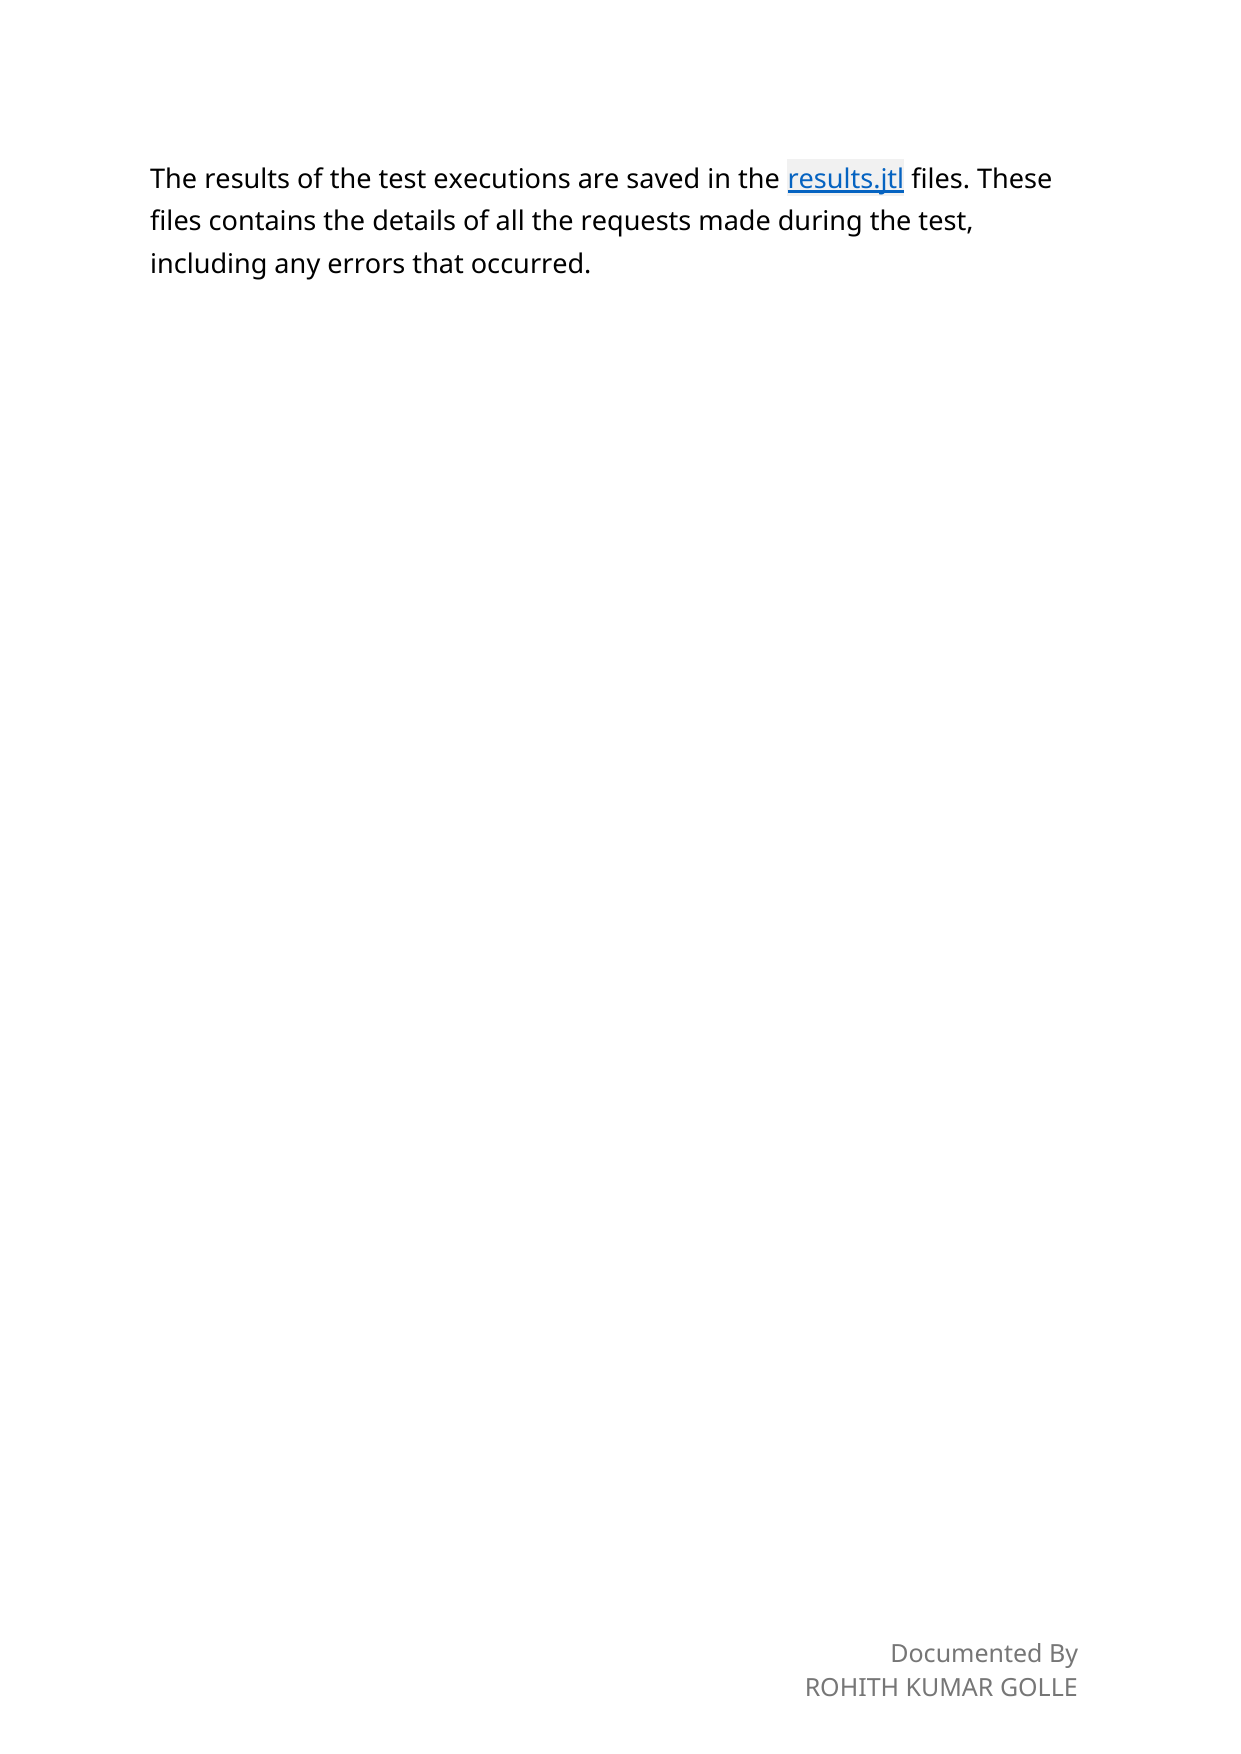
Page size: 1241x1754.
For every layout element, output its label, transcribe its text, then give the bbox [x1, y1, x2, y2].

text The results of the test executions are saved in the results.jtl files. These files contains the details of all the requests made during the test, including any errors that occurred. [150, 159, 1090, 281]
